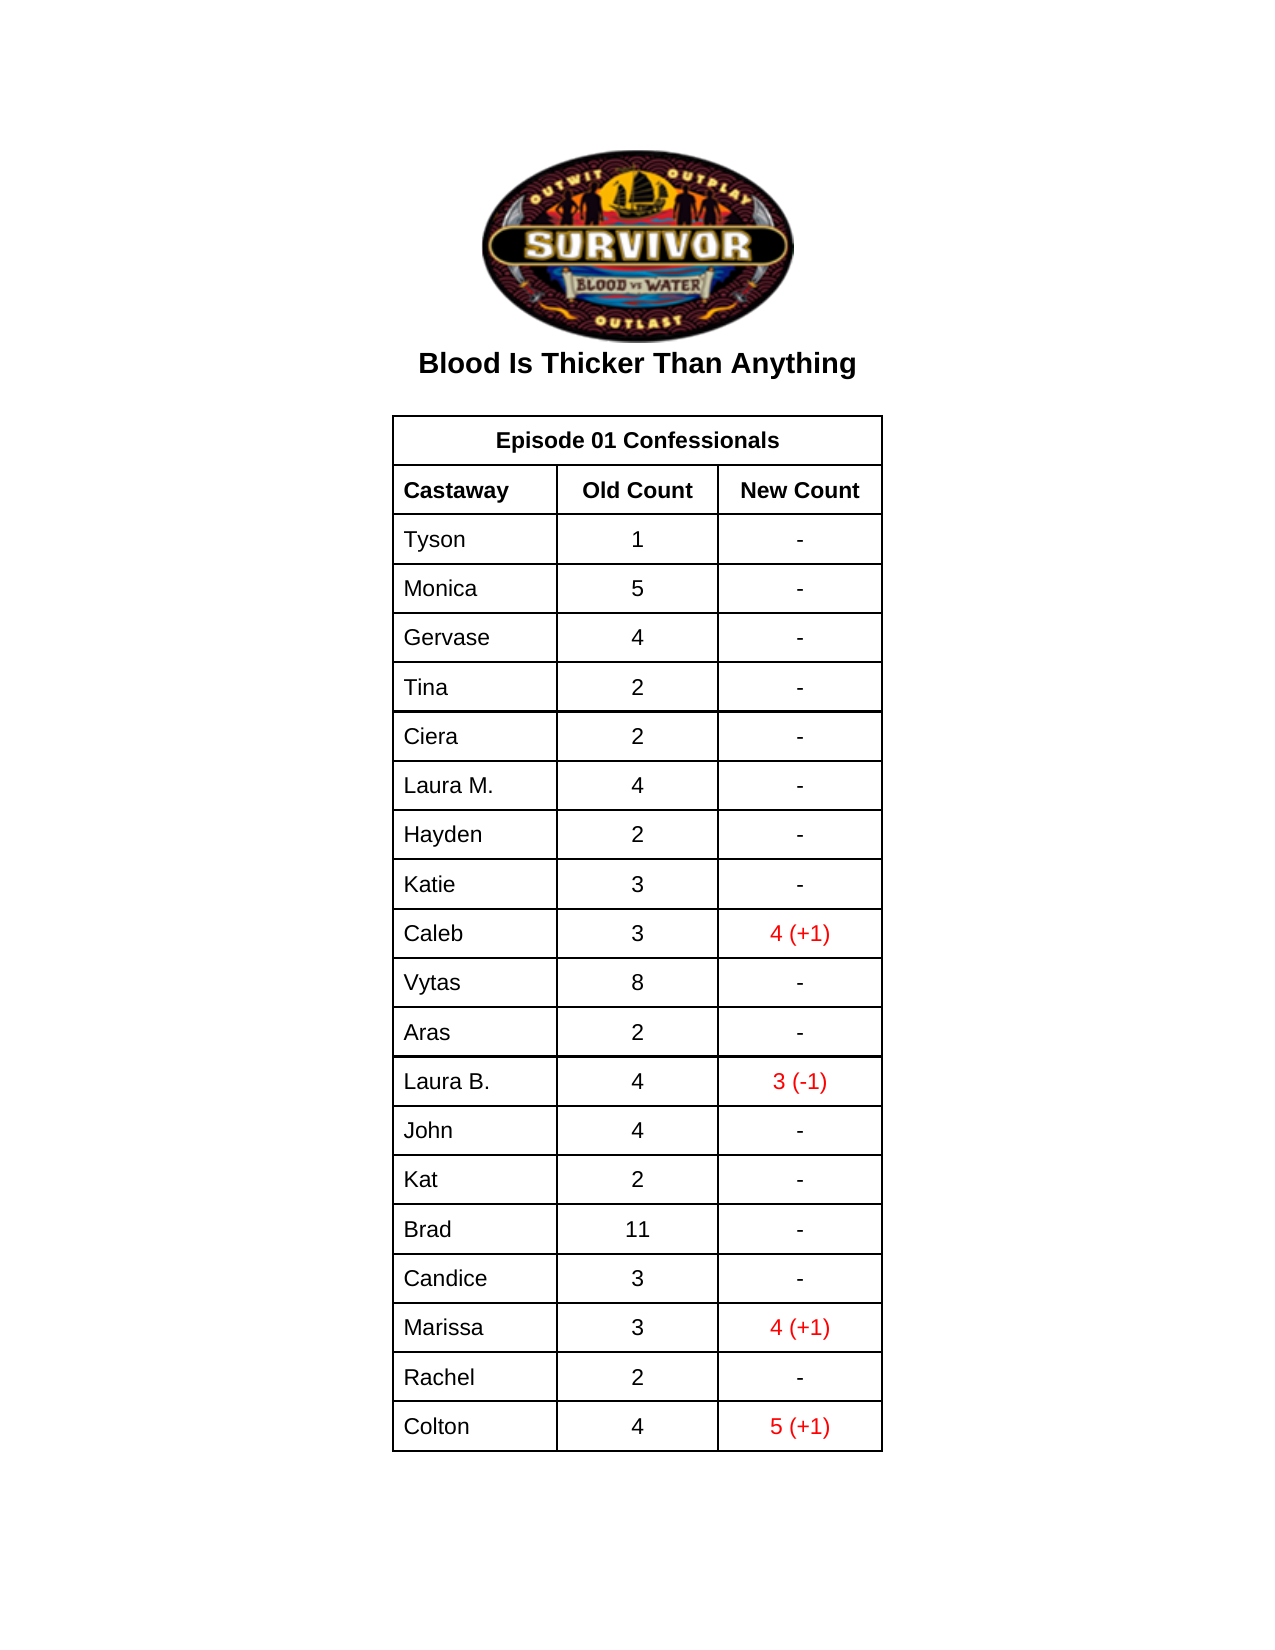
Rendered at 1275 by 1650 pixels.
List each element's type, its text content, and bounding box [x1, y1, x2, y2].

table_cell - [719, 762, 881, 809]
table_cell 4 [558, 614, 717, 661]
table_cell 4 (+1) [719, 1304, 881, 1351]
table_cell 5 [558, 565, 717, 612]
table_cell 3 [558, 1304, 717, 1351]
table_cell 11 [558, 1205, 717, 1252]
table_cell Hayden [394, 811, 556, 858]
table_cell Gervase [394, 614, 556, 661]
table_cell - [719, 1353, 881, 1400]
table_cell Aras [394, 1008, 556, 1055]
table_cell Old Count [558, 466, 717, 513]
table_cell 2 [558, 713, 717, 760]
table_cell 4 [558, 1402, 717, 1449]
table_cell Tyson [394, 515, 556, 563]
table_cell - [719, 1255, 881, 1302]
table_cell - [719, 663, 881, 710]
table_cell Laura B. [394, 1058, 556, 1104]
table_cell - [719, 614, 881, 661]
table_cell Monica [394, 565, 556, 612]
table_cell 2 [558, 1353, 717, 1400]
table_cell 2 [558, 663, 717, 710]
table_cell - [719, 1156, 881, 1203]
table_cell 3 (-1) [719, 1058, 881, 1104]
table_cell Marissa [394, 1304, 556, 1351]
table_cell Ciera [394, 713, 556, 760]
table_cell 3 [558, 860, 717, 907]
table_cell Tina [394, 663, 556, 710]
table_cell 2 [558, 1156, 717, 1203]
table_cell - [719, 565, 881, 612]
table_cell John [394, 1107, 556, 1154]
table_cell Caleb [394, 910, 556, 957]
table_cell Laura M. [394, 762, 556, 809]
table_cell 4 [558, 762, 717, 809]
table_cell 5 (+1) [719, 1402, 881, 1449]
table_cell Castaway [394, 466, 556, 513]
table_cell 3 [558, 1255, 717, 1302]
table_cell 4 [558, 1107, 717, 1154]
table_header Episode 01 Confessionals [394, 417, 881, 464]
text Blood Is Thicker Than Anything [150, 346, 1125, 379]
table_cell 4 [558, 1058, 717, 1104]
table_cell - [719, 860, 881, 907]
table_cell Kat [394, 1156, 556, 1203]
table_cell Rachel [394, 1353, 556, 1400]
table_cell 3 [558, 910, 717, 957]
table_cell Candice [394, 1255, 556, 1302]
table_cell New Count [719, 466, 881, 513]
table_cell Colton [394, 1402, 556, 1449]
table_cell Vytas [394, 959, 556, 1006]
table_cell 2 [558, 811, 717, 858]
table_cell - [719, 1205, 881, 1252]
table_cell - [719, 811, 881, 858]
table_cell - [719, 959, 881, 1006]
table_cell - [719, 713, 881, 760]
table_cell - [719, 1107, 881, 1154]
table_cell Katie [394, 860, 556, 907]
table_cell 1 [558, 515, 717, 563]
table_cell - [719, 1008, 881, 1055]
table_cell 8 [558, 959, 717, 1006]
table_cell - [719, 515, 881, 563]
picture [481, 150, 794, 343]
table_cell 2 [558, 1008, 717, 1055]
table_cell Brad [394, 1205, 556, 1252]
table_cell 4 (+1) [719, 910, 881, 957]
